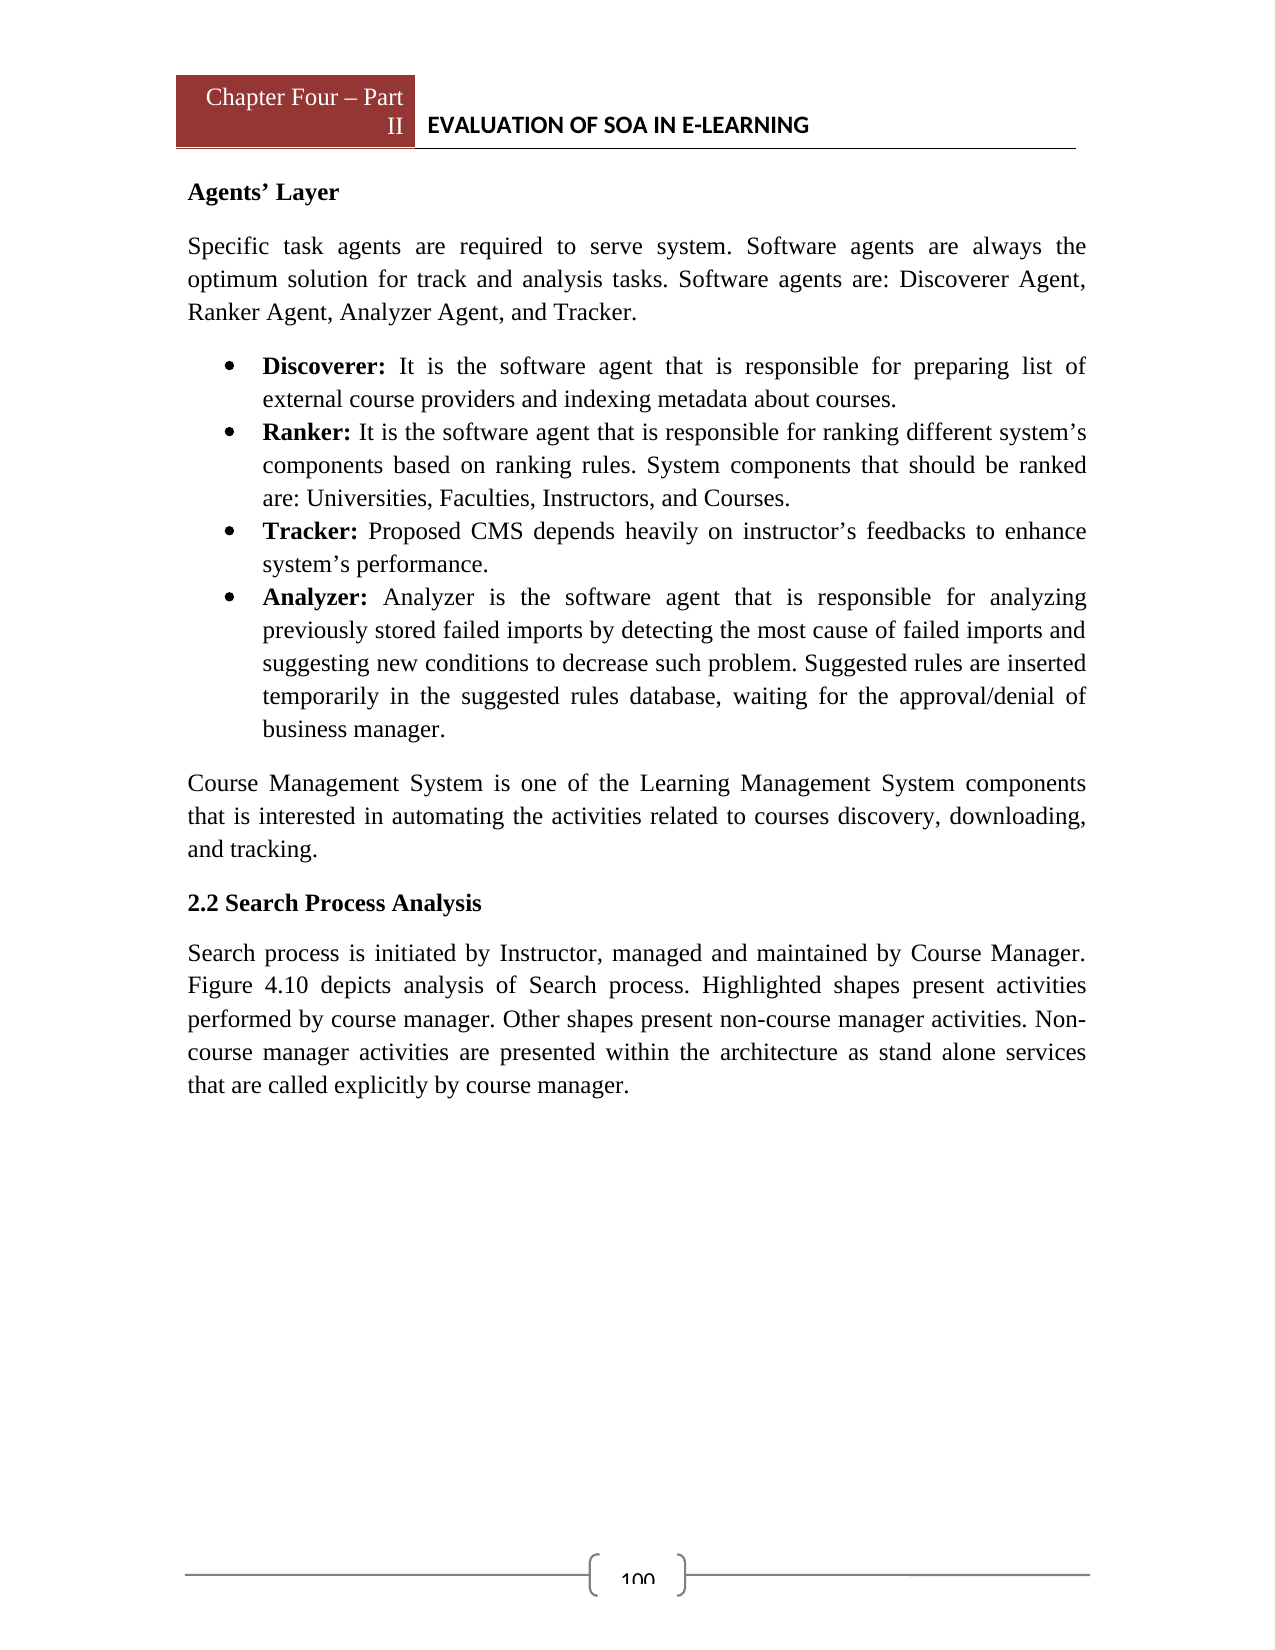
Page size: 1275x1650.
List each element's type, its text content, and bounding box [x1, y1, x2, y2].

list Ranker: It is the software agent that is responsible for ranking different system’s components based on ranking rules. System components that should be ranked are: Universities, Faculties, Instructors, and Courses. [225, 417, 1087, 512]
list Analyzer: Analyzer is the software agent that is responsible for analyzing previously stored failed imports by detecting the most cause of failed imports and suggesting new conditions to decrease such problem. Suggested rules are inserted temporarily in the suggested rules database, waiting for the approval/denial of business manager. [225, 582, 1087, 743]
list Discoverer: It is the software agent that is responsible for preparing list of external course providers and indexing metadata about courses. [225, 351, 1087, 413]
list Tracker: Proposed CMS depends heavily on instructor’s feedbacks to enhance system’s performance. [225, 516, 1087, 578]
text Specific task agents are required to serve system. Software agents are always the optimum solution for track and analysis tasks. Software agents are: Discoverer Agent, Ranker Agent, Analyzer Agent, and Tracker. [187, 231, 1087, 326]
text Agents’ Layer [187, 177, 1087, 206]
list Search Process Analysis [187, 888, 1087, 917]
text Course Management System is one of the Learning Management System components that is interested in automating the activities related to courses discovery, downloading, and tracking. [187, 768, 1087, 863]
text Search process is initiated by Instructor, managed and maintained by Course Manager. Figure 4.10 depicts analysis of Search process. Highlighted shapes present activities performed by course manager. Other shapes present non-course manager activities. Non-course manager activities are presented within the architecture as stand alone services that are called explicitly by course manager. [187, 938, 1087, 1098]
